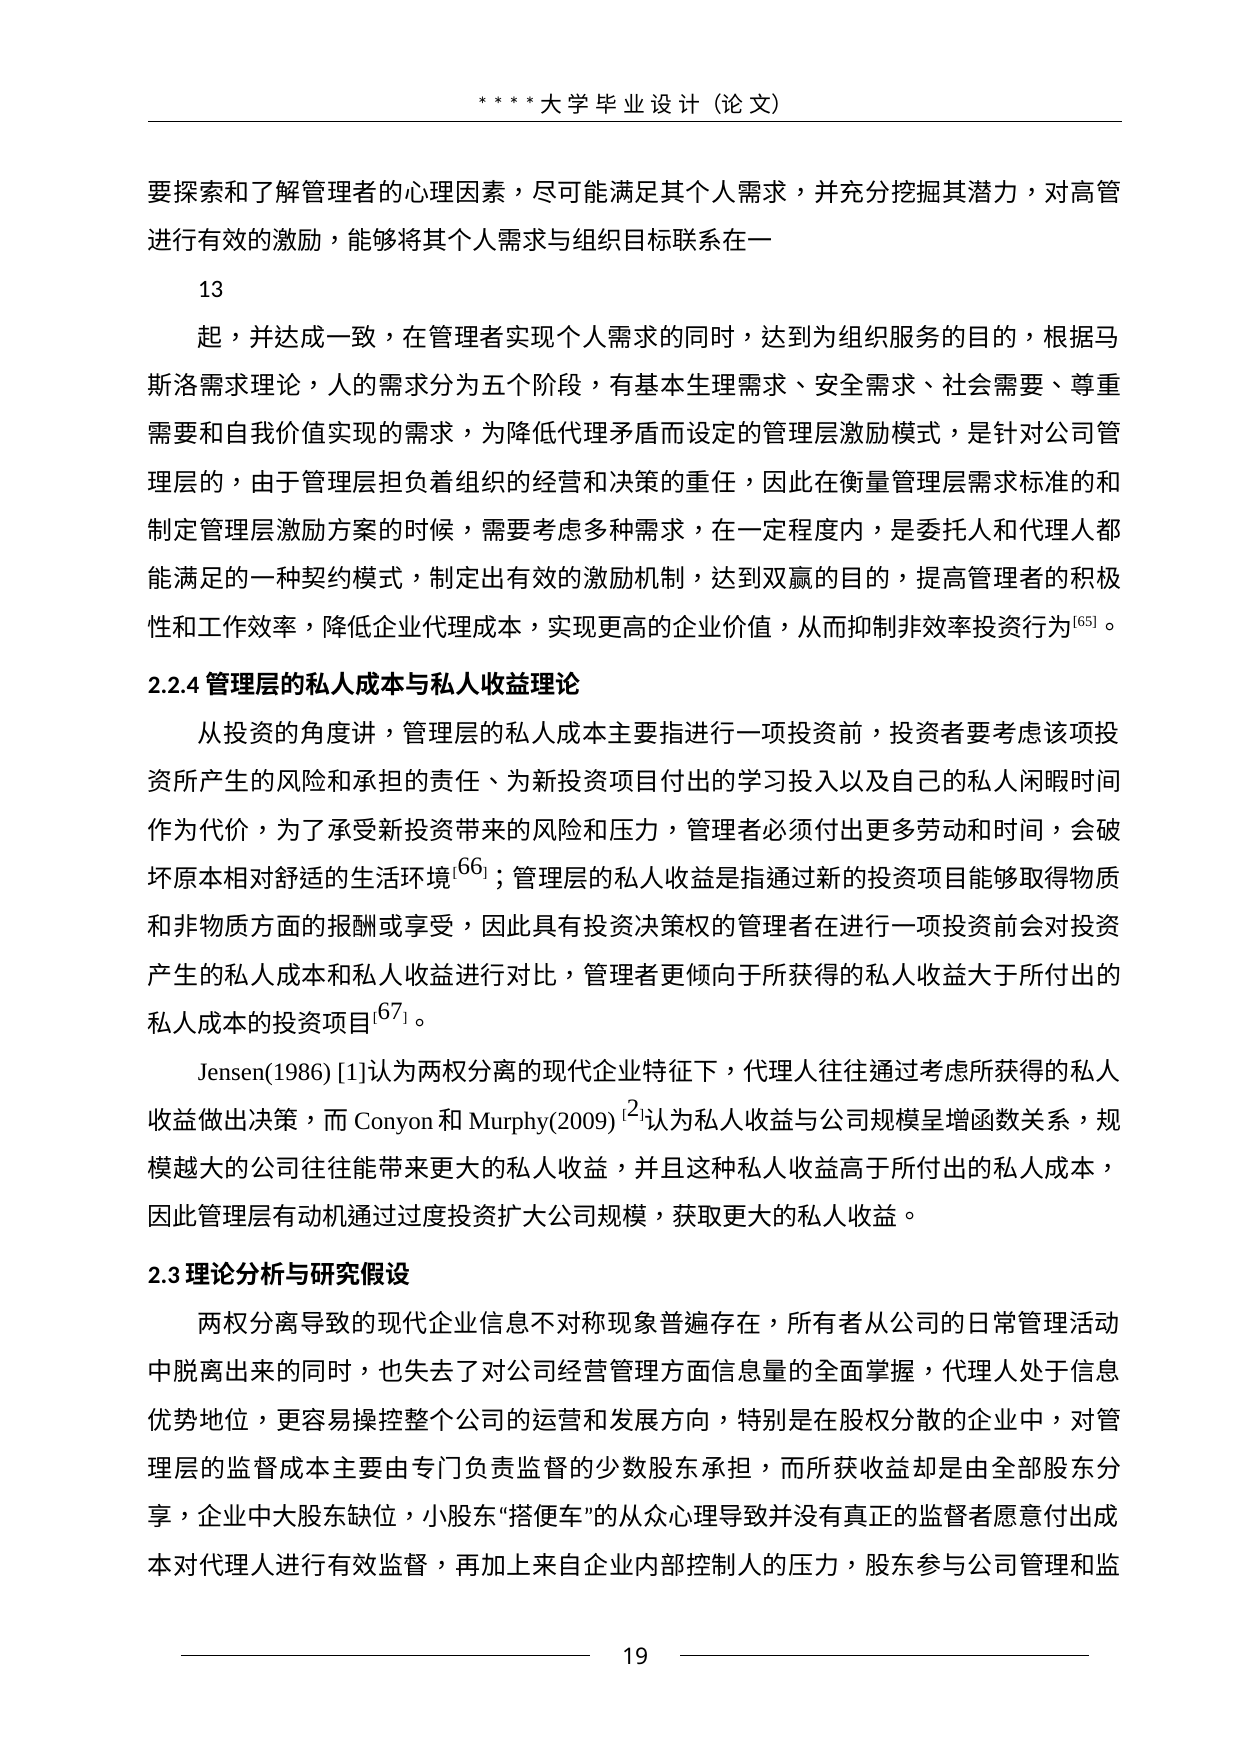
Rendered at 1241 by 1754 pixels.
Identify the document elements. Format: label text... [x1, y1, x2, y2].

text 13 [148, 256, 1122, 304]
subtitle 2.3 理论分析与研究假设 [148, 1256, 1122, 1290]
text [148, 1290, 1122, 1580]
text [148, 159, 1122, 256]
text Jensen(1986) [1]认为两权分离的现代企业特征下，代理人往往通过考虑所获得的私人收益做出决策，而Conyon和Murphy(2009) [2]认为私人收益与公司规模呈增函数关系，规模越大的公司往往能带来更大的私人收益，并且这种私人收益高于所付出的私人成本，因此管理层有动机通过过度投资扩大公司规模，获取更大的私人收益。 [148, 1039, 1122, 1232]
text 从投资的角度讲，管理层的私人成本主要指进行一项投资前，投资者要考虑该项投资所产生的风险和承担的责任、为新投资项目付出的学习投入以及自己的私人闲暇时间作为代价，为了承受新投资带来的风险和压力，管理者必须付出更多劳动和时间，会破坏原本相对舒适的生活环境[66]；管理层的私人收益是指通过新的投资项目能够取得物质和非物质方面的报酬或享受，因此具有投资决策权的管理者在进行一项投资前会对投资产生的私人成本和私人收益进行对比，管理者更倾向于所获得的私人收益大于所付出的私人成本的投资项目[67]。 [148, 700, 1122, 1039]
text 起，并达成一致，在管理者实现个人需求的同时，达到为组织服务的目的，根据马斯洛需求理论，人的需求分为五个阶段，有基本生理需求、安全需求、社会需要、尊重需要和自我价值实现的需求，为降低代理矛盾而设定的管理层激励模式，是针对公司管理层的，由于管理层担负着组织的经营和决策的重任，因此在衡量管理层需求标准的和制定管理层激励方案的时候，需要考虑多种需求，在一定程度内，是委托人和代理人都能满足的一种契约模式，制定出有效的激励机制，达到双赢的目的，提高管理者的积极性和工作效率，降低企业代理成本，实现更高的企业价值，从而抑制非效率投资行为[65]。 [148, 304, 1122, 642]
subtitle 2.2.4 管理层的私人成本与私人收益理论 [148, 666, 1122, 700]
